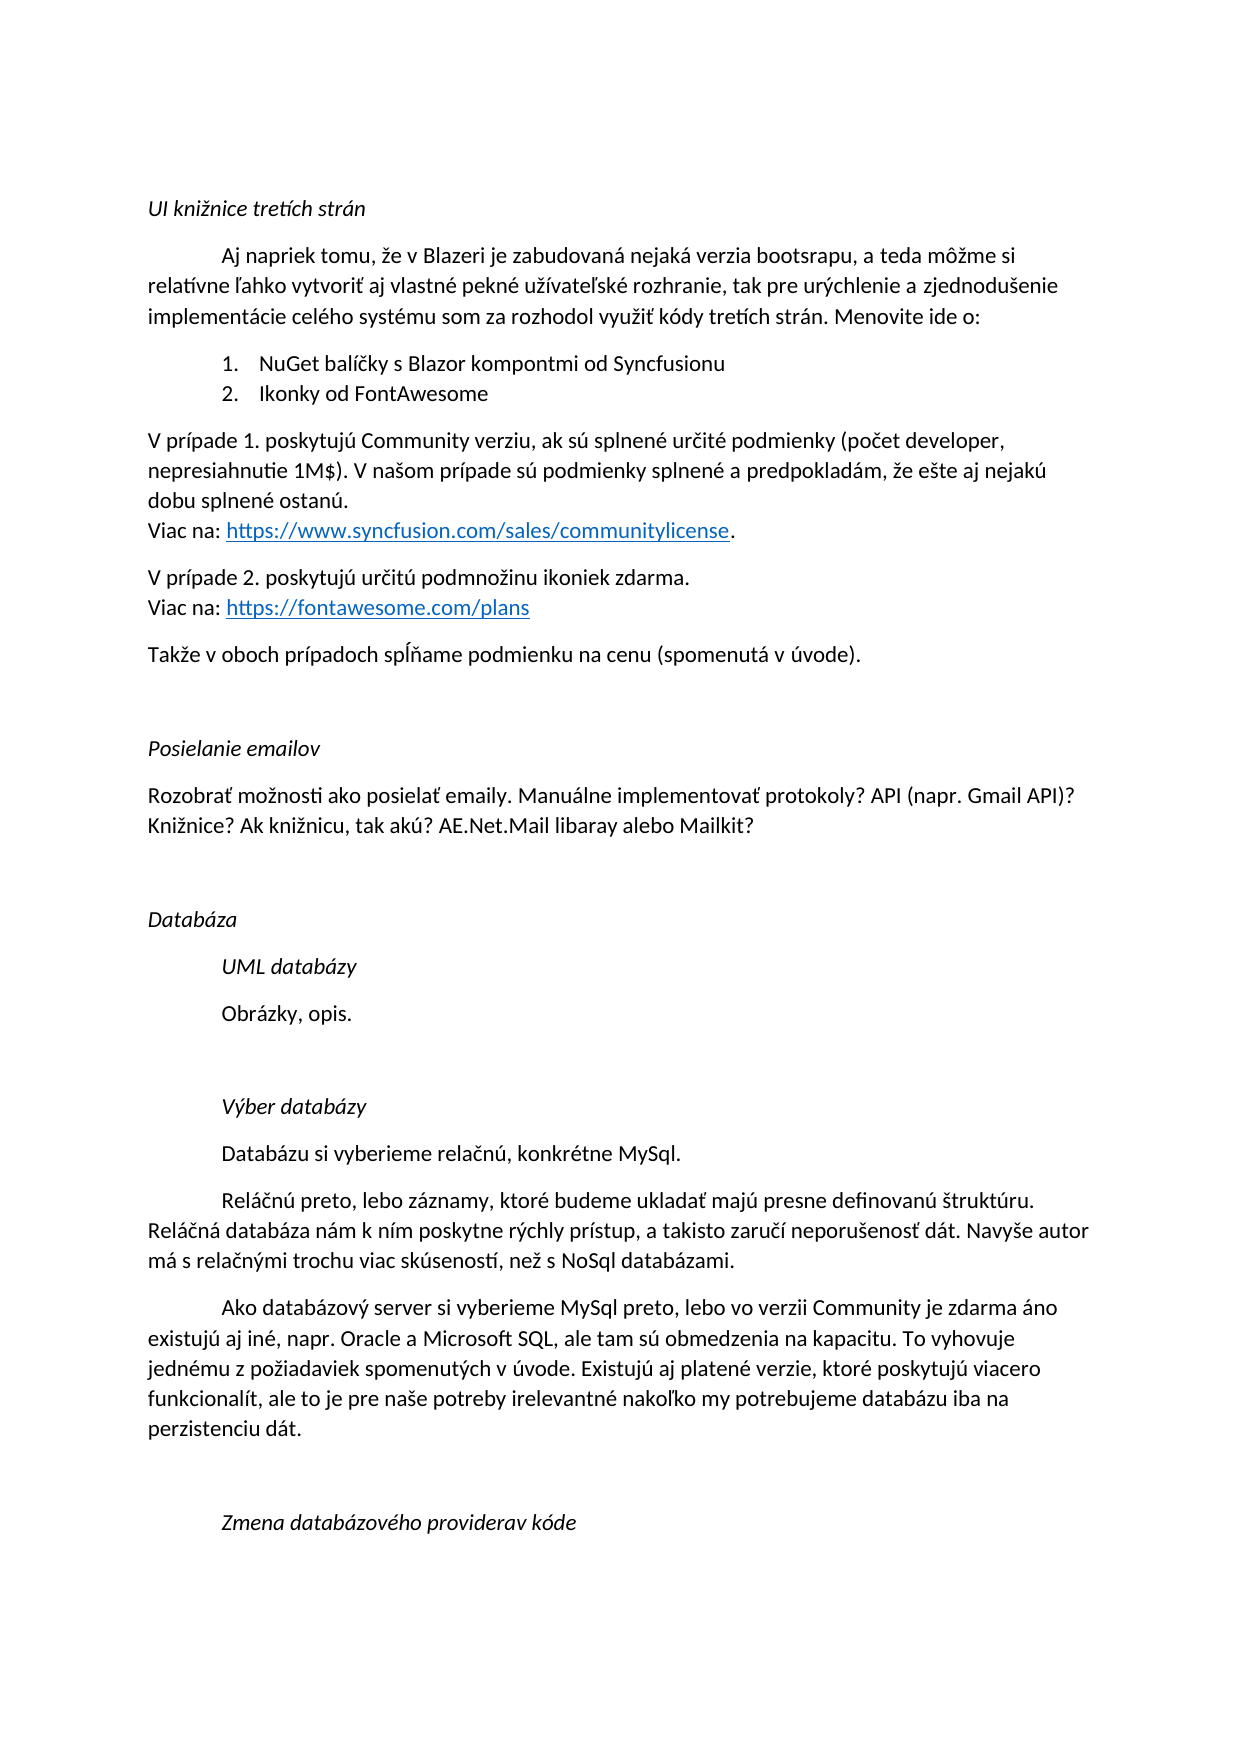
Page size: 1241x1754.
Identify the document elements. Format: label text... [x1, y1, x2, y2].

text Reláčnú preto, lebo záznamy, ktoré budeme ukladať majú presne definovanú štruktúru. Reláčná databáza nám k ním poskytne rýchly prístup, a takisto zaručí neporušenosť dát. Navyše autor má s relačnými trochu viac skúseností, než s NoSql databázami. [148, 1186, 1093, 1274]
text Aj napriek tomu, že v Blazeri je zabudovaná nejaká verzia bootsrapu, a teda môžme si relatívne ľahko vytvoriť aj vlastné pekné užívateľské rozhranie, tak pre urýchlenie a zjednodušenie implementácie celého systému som za rozhodol využiť kódy tretích strán. Menovite ide o: [148, 241, 1093, 330]
text Výber databázy [148, 1092, 1093, 1120]
text V prípade 2. poskytujú určitú podmnožinu ikoniek zdarma. Viac na: https://fontawesome.com/plans [148, 563, 1093, 621]
list NuGet balíčky s Blazor kompontmi od Syncfusionu [221, 349, 1093, 377]
text UI knižnice tretích strán [148, 194, 1093, 222]
text Posielanie emailov [148, 734, 1093, 762]
text Zmena databázového providerav kóde [148, 1508, 1093, 1536]
text Databáza [148, 905, 1093, 933]
text Rozobrať možnosti ako posielať emaily. Manuálne implementovať protokoly? API (napr. Gmail API)? Knižnice? Ak knižnicu, tak akú? AE.Net.Mail libaray alebo Mailkit? [148, 781, 1093, 839]
text Databázu si vyberieme relačnú, konkrétne MySql. [148, 1139, 1093, 1167]
text UML databázy [148, 952, 1093, 980]
text Obrázky, opis. [221, 999, 1093, 1027]
list Ikonky od FontAwesome [221, 379, 1093, 407]
text Ako databázový server si vyberieme MySql preto, lebo vo verzii Community je zdarma áno existujú aj iné, napr. Oracle a Microsoft SQL, ale tam sú obmedzenia na kapacitu. To vyhovuje jednému z požiadaviek spomenutých v úvode. Existujú aj platené verzie, ktoré poskytujú viacero funkcionalít, ale to je pre naše potreby irelevantné nakoľko my potrebujeme databázu iba na perzistenciu dát. [148, 1293, 1093, 1442]
text Takže v oboch prípadoch spĺňame podmienku na cenu (spomenutá v úvode). [148, 640, 1093, 668]
